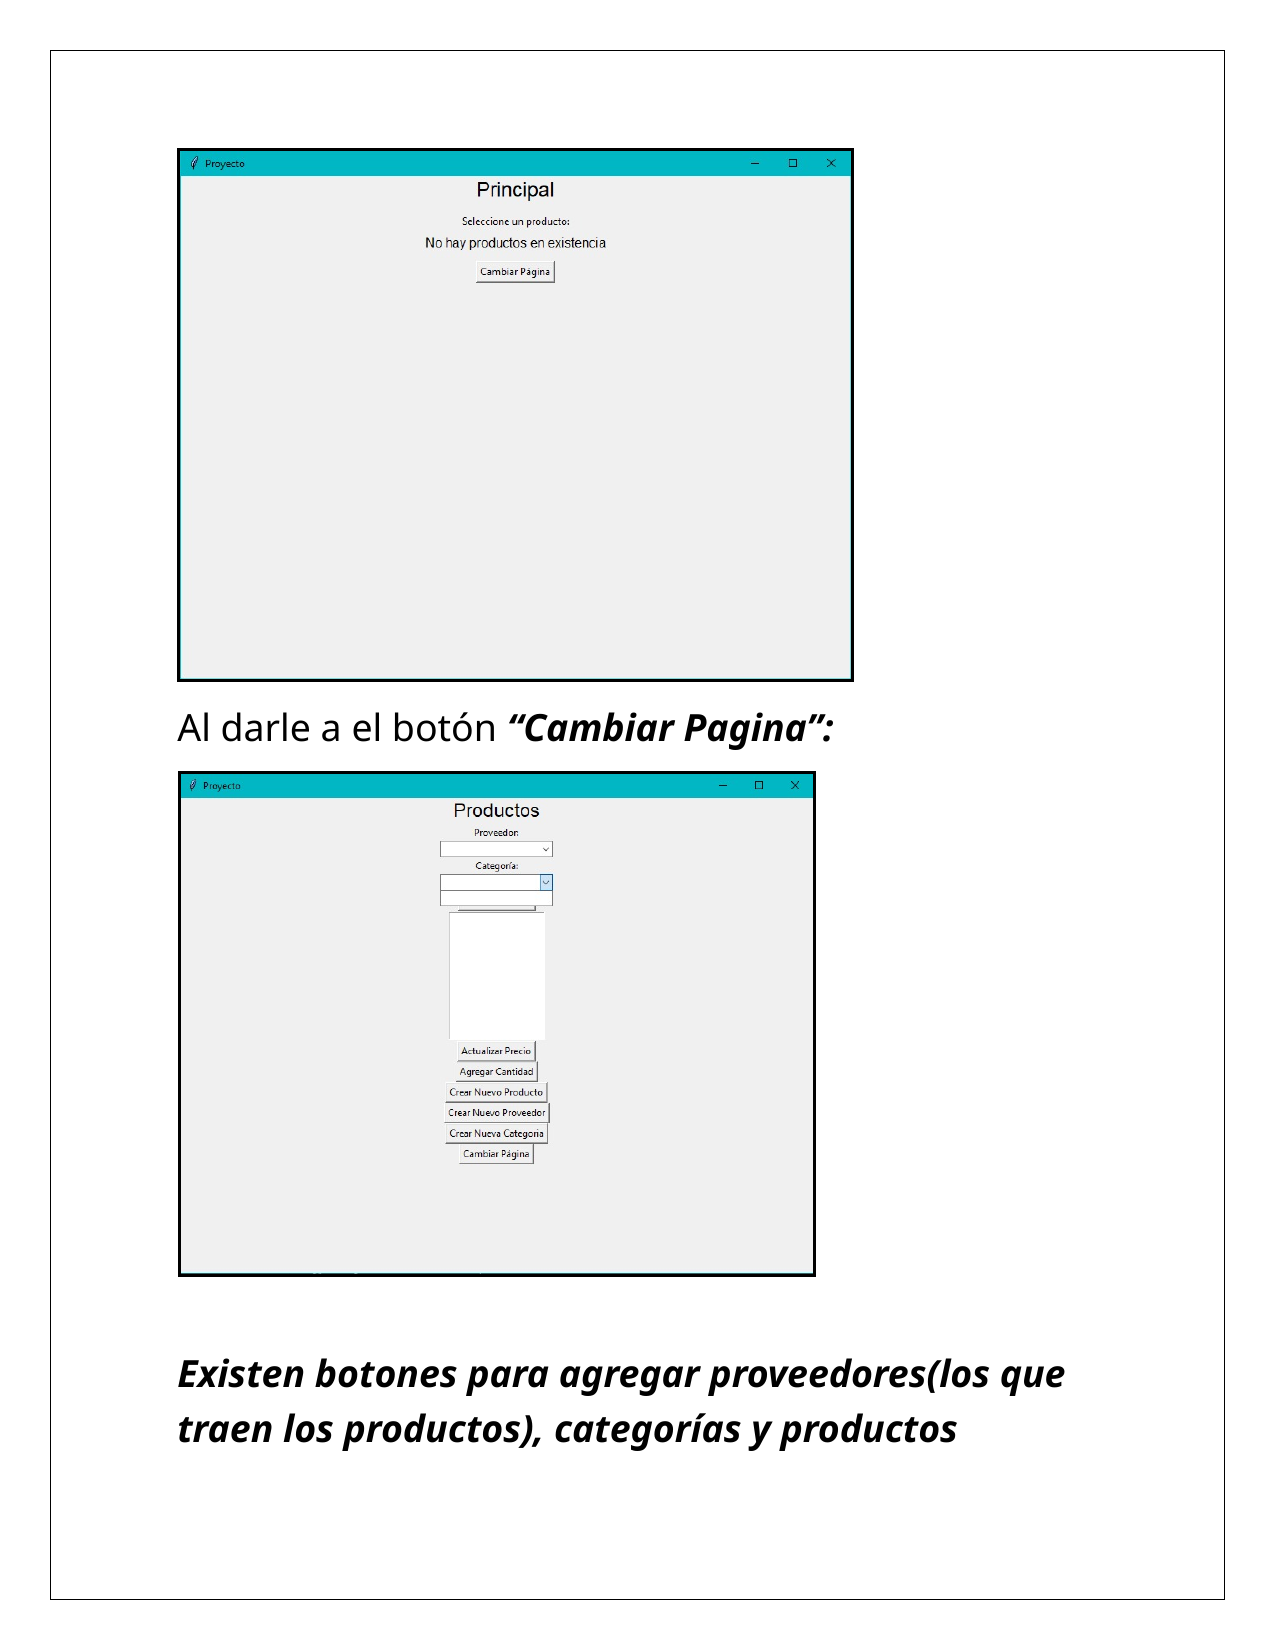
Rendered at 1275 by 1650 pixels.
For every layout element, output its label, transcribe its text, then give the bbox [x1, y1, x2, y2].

picture [181, 774, 813, 1274]
text Existen botones para agregar proveedores(los que traen los productos), categorías y productos [177, 1347, 1098, 1453]
picture [180, 151, 851, 679]
text Al darle a el botón “Cambiar Pagina”: [177, 701, 1098, 752]
